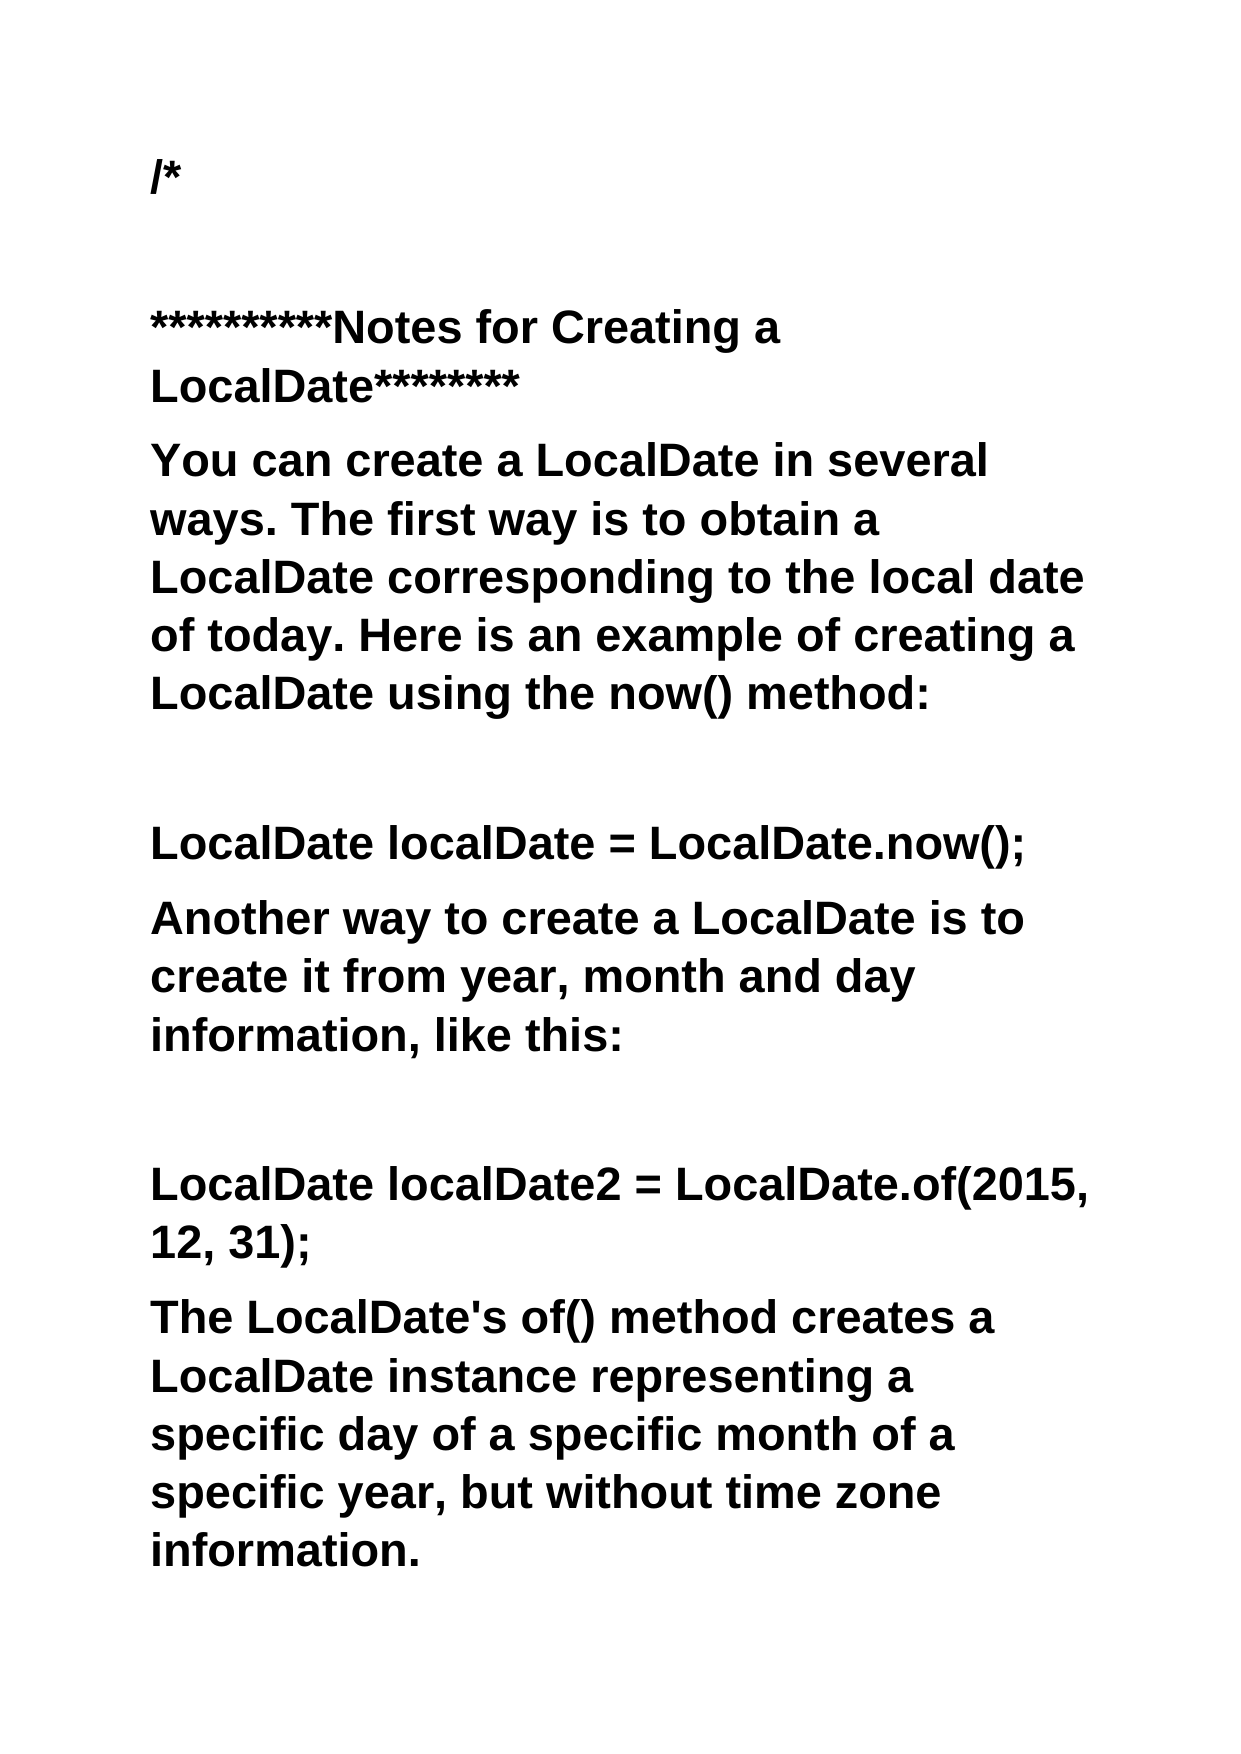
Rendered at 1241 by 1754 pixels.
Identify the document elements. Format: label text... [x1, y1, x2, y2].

text LocalDate localDate2 = LocalDate.of(2015, 12, 31); [150, 1157, 1090, 1269]
text /* [150, 150, 1090, 204]
text You can create a LocalDate in several ways. The first way is to obtain a LocalDate corresponding to the local date of today. Here is an example of creating a LocalDate using the now() method: [150, 433, 1090, 720]
text **********Notes for Creating a LocalDate******** [150, 300, 1090, 412]
text Another way to create a LocalDate is to create it from year, month and day information, like this: [150, 891, 1090, 1061]
text LocalDate localDate = LocalDate.now(); [150, 816, 1090, 869]
text The LocalDate's of() method creates a LocalDate instance representing a specific day of a specific month of a specific year, but without time zone information. [150, 1290, 1090, 1577]
